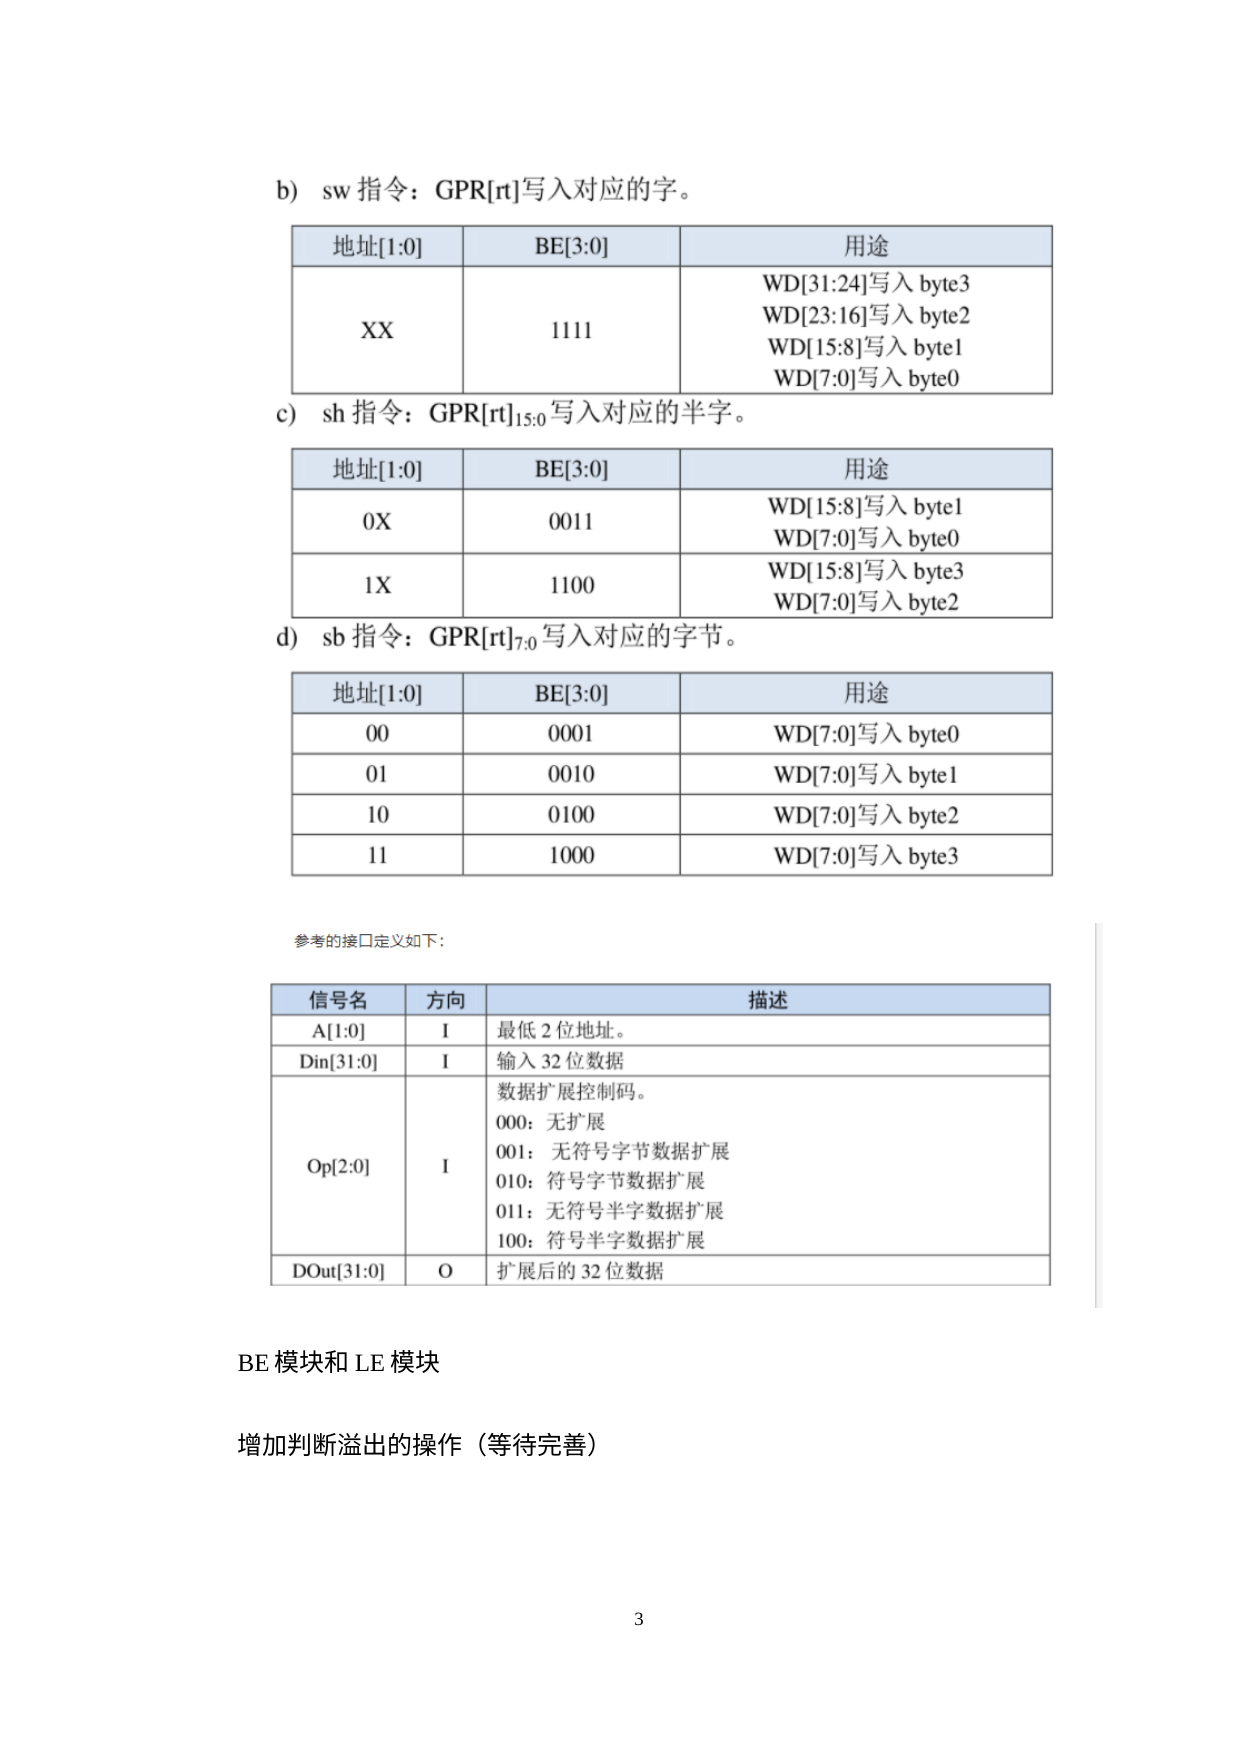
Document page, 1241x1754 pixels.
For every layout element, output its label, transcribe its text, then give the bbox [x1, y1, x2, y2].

picture [237, 923, 1103, 1308]
text BE模块和LE模块 [187, 1328, 1053, 1393]
picture [237, 162, 1103, 882]
text 增加判断溢出的操作（等待完善） [187, 1411, 1053, 1476]
